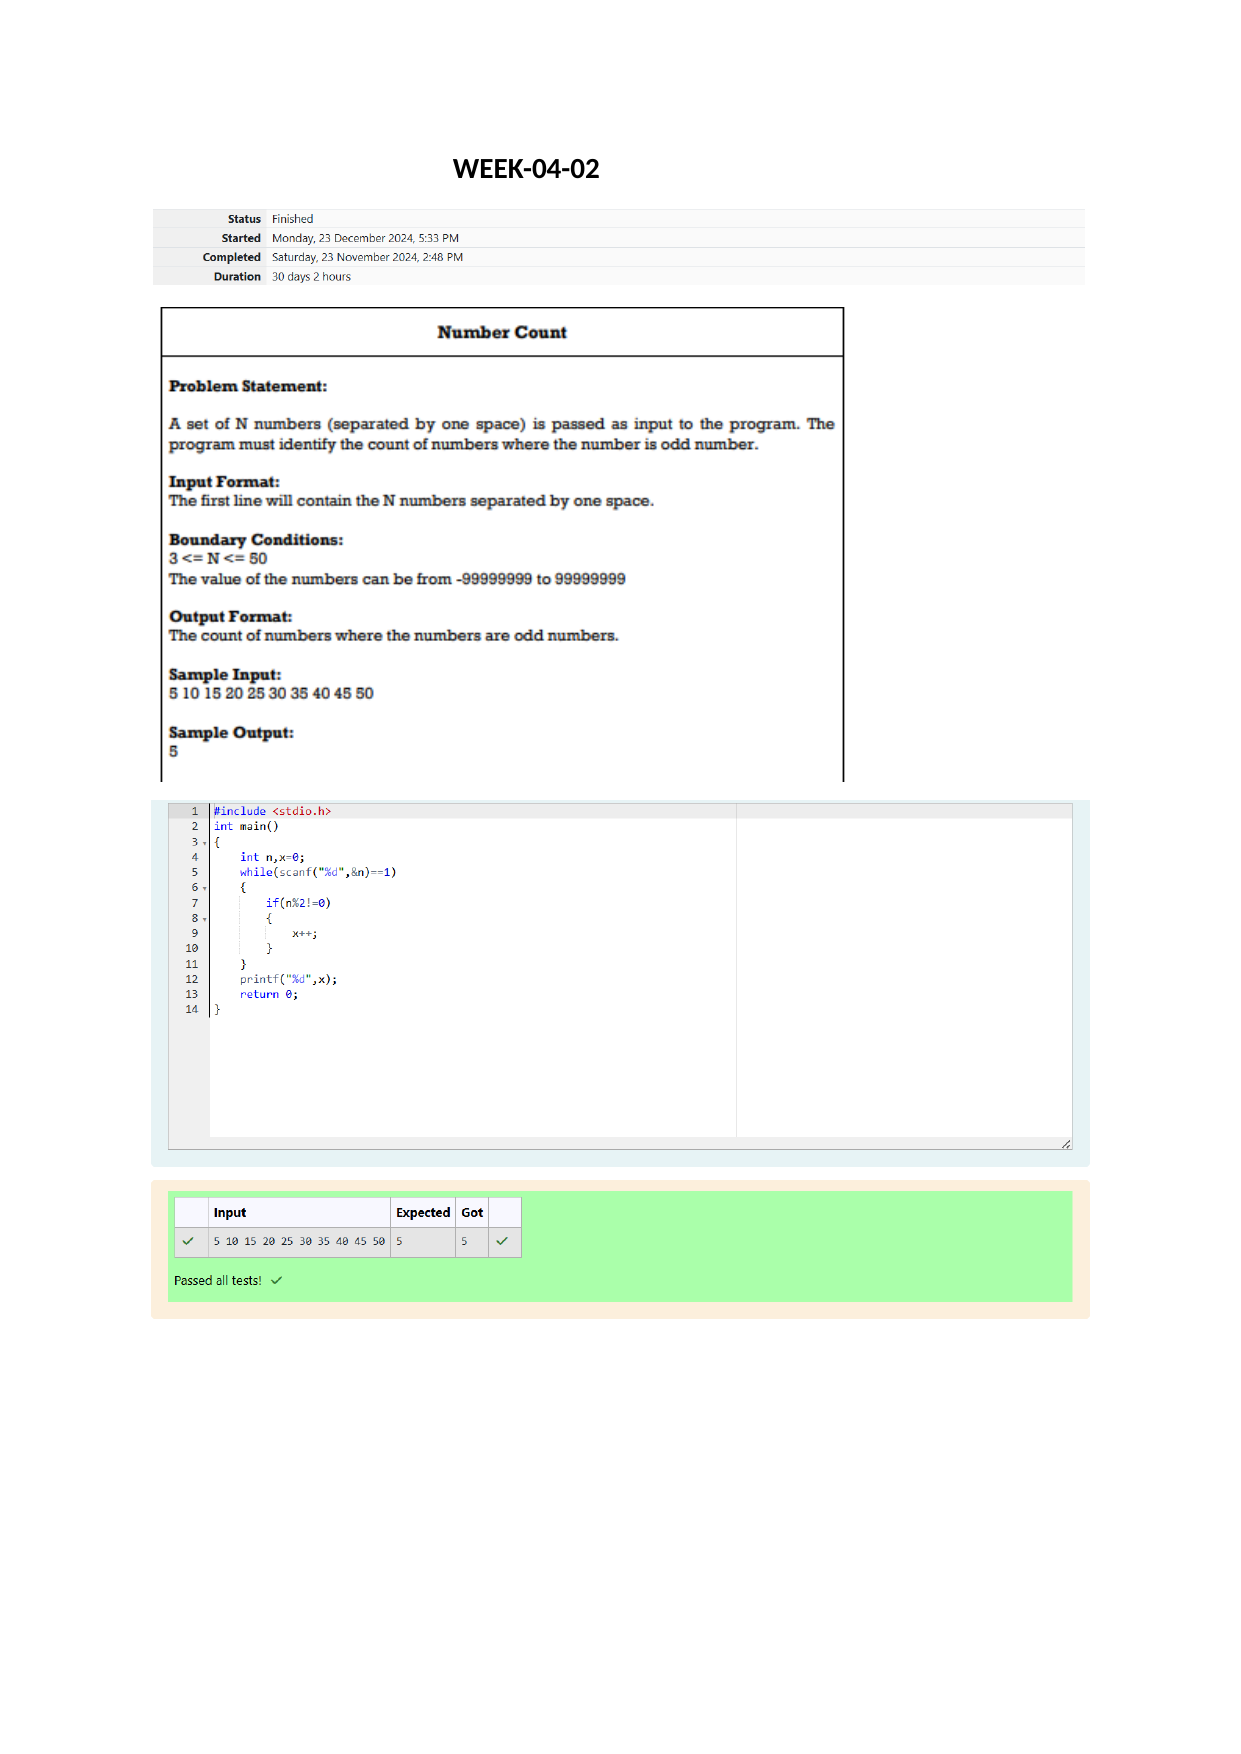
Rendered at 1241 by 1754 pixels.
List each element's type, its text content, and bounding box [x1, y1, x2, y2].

picture [150, 205, 1091, 289]
picture [150, 800, 1091, 1323]
text WEEK-04-02 [150, 150, 1090, 186]
picture [150, 307, 868, 782]
